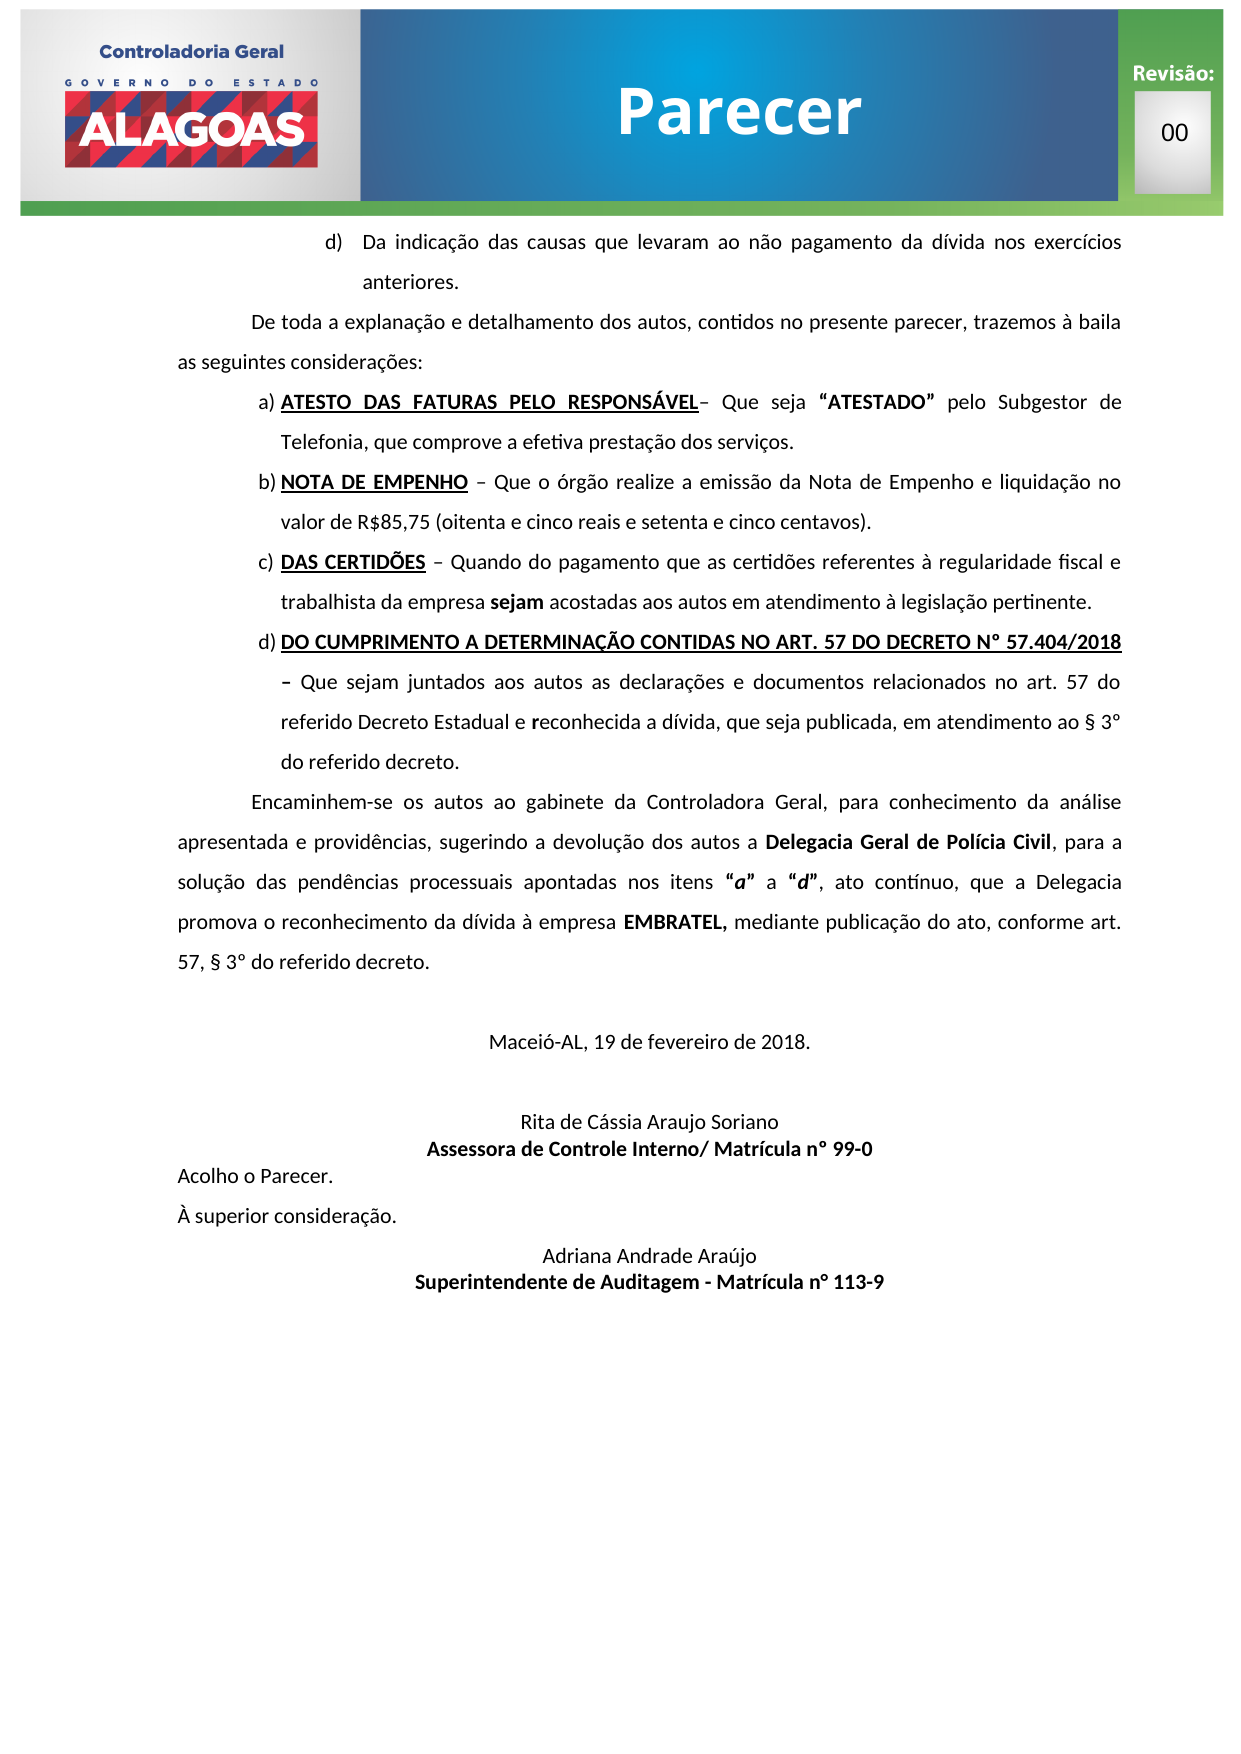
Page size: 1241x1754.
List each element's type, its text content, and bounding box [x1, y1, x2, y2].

text Acolho o Parecer. [177, 1162, 1122, 1188]
text Adriana Andrade Araújo [177, 1242, 1122, 1268]
text Maceió-AL, 19 de fevereiro de 2018. [177, 1028, 1122, 1055]
text À superior consideração. [177, 1202, 1122, 1228]
list DO CUMPRIMENTO A DETERMINAÇÃO CONTIDAS NO ART. 57 DO DECRETO Nº 57.404/2018 – Que sejam juntados aos autos as declarações e documentos relacionados no art. 57 do referido Decreto Estadual e reconhecida a dívida, que seja publicada, em atendimento ao § 3º do referido decreto. [258, 628, 1122, 775]
text Encaminhem-se os autos ao gabinete da Controladora Geral, para conhecimento da análise apresentada e providências, sugerindo a devolução dos autos a Delegacia Geral de Polícia Civil, para a solução das pendências processuais apontadas nos itens “a” a “d”, ato contínuo, que a Delegacia promova o reconhecimento da dívida à empresa EMBRATEL, mediante publicação do ato, conforme art. 57, § 3º do referido decreto. [177, 788, 1122, 975]
list Da indicação das causas que levaram ao não pagamento da dívida nos exercícios anteriores. [325, 177, 1122, 295]
list ATESTO DAS FATURAS PELO RESPONSÁVEL– Que seja “atestadO” pelo Subgestor de Telefonia, que comprove a efetiva prestação dos serviços. [258, 388, 1122, 455]
list DAS CERTIDÕES – Quando do pagamento que as certidões referentes à regularidade fiscal e trabalhista da empresa sejam acostadas aos autos em atendimento à legislação pertinente. [258, 548, 1122, 615]
text Rita de Cássia Araujo Soriano [177, 1108, 1122, 1135]
text De toda a explanação e detalhamento dos autos, contidos no presente parecer, trazemos à baila as seguintes considerações: [177, 308, 1122, 375]
text Assessora de Controle Interno/ Matrícula nº 99-0 [177, 1135, 1122, 1162]
list NOTA DE EMPENHO – Que o órgão realize a emissão da Nota de Empenho e liquidação no valor de R$85,75 (oitenta e cinco reais e setenta e cinco centavos). [258, 468, 1122, 535]
text Superintendente de Auditagem - Matrícula n° 113-9 [177, 1268, 1122, 1295]
picture [20, 9, 1224, 216]
